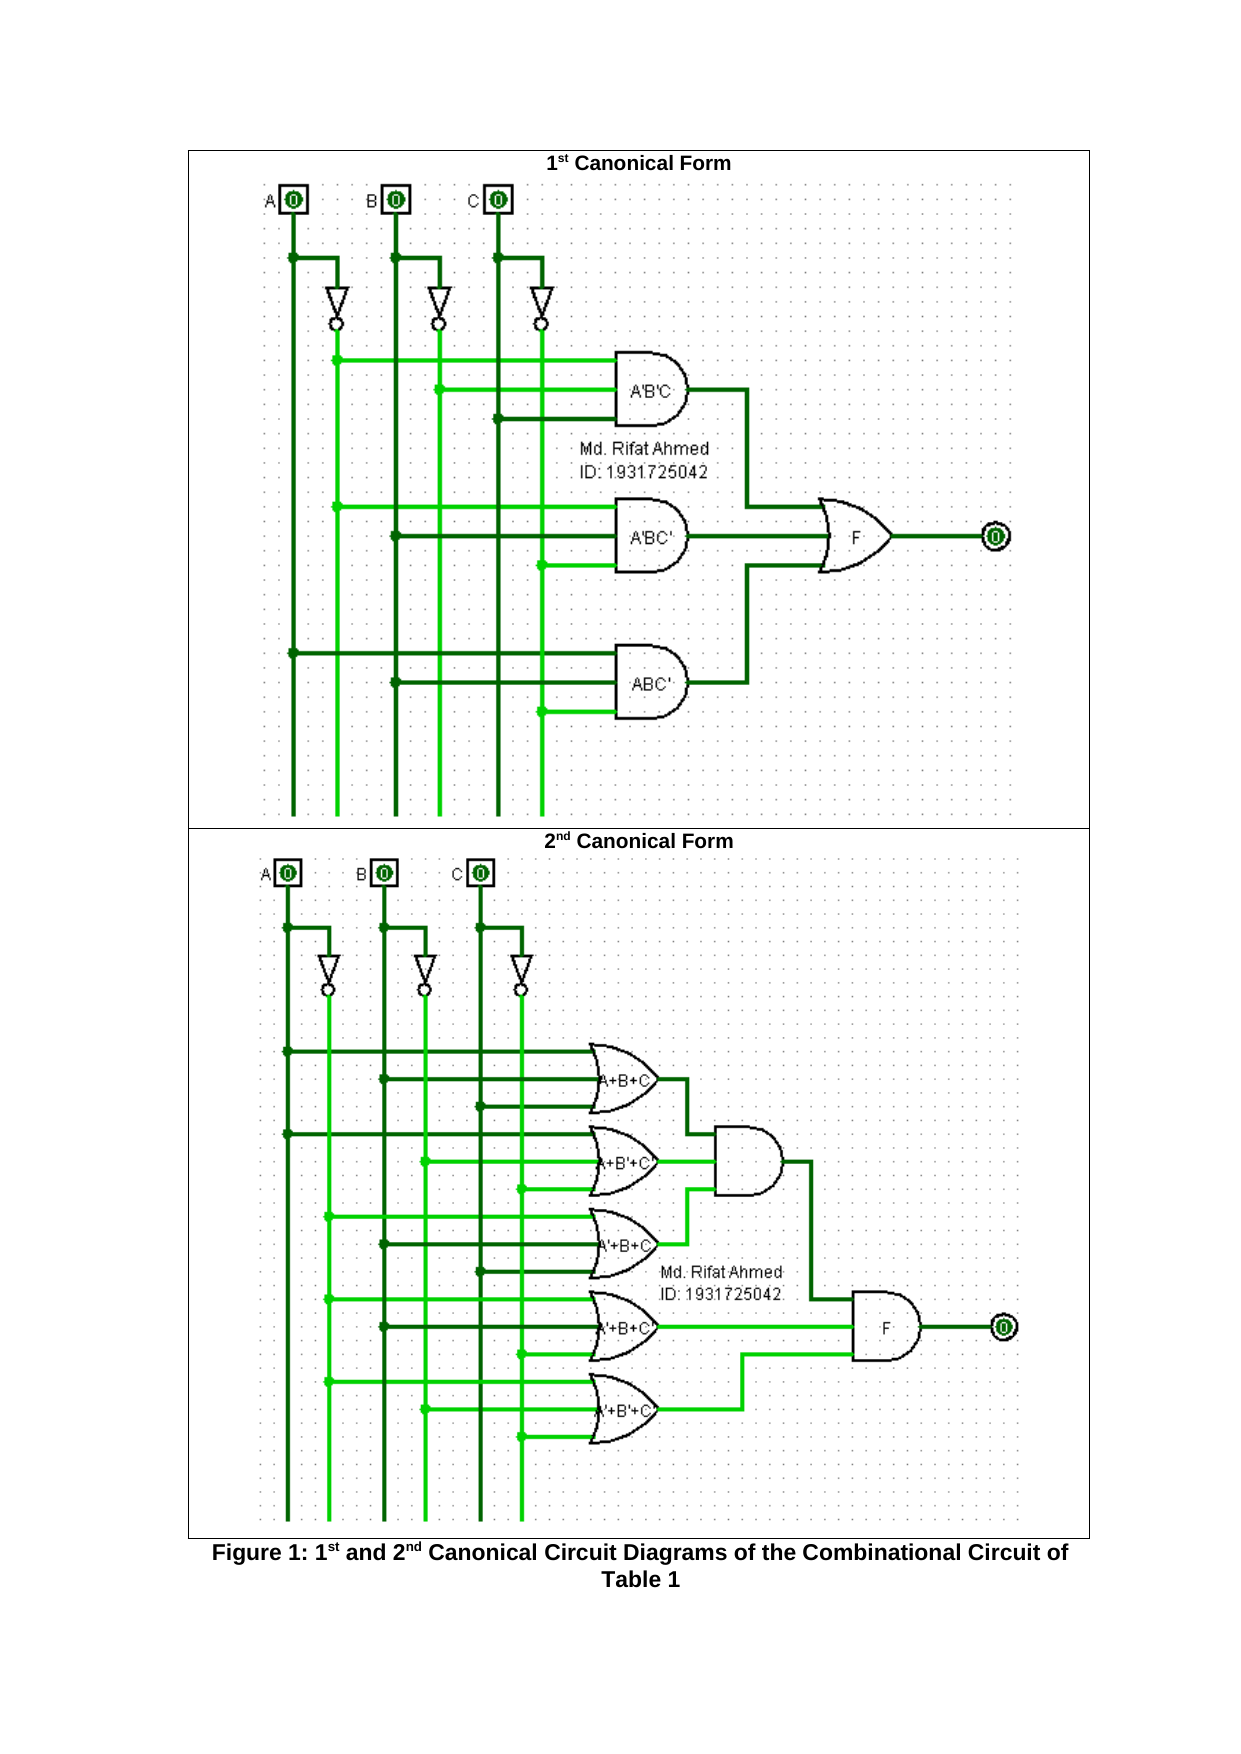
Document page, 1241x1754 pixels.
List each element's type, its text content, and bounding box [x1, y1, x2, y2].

picture [258, 175, 1020, 827]
text Figure 1: 1st and 2nd Canonical Circuit Diagrams of the Combinational Circuit of Table 1 [190, 1539, 1090, 1592]
table_header 1st Canonical Form [189, 151, 1089, 828]
picture [253, 853, 1024, 1530]
table_cell 2nd Canonical Form [189, 829, 1089, 1538]
